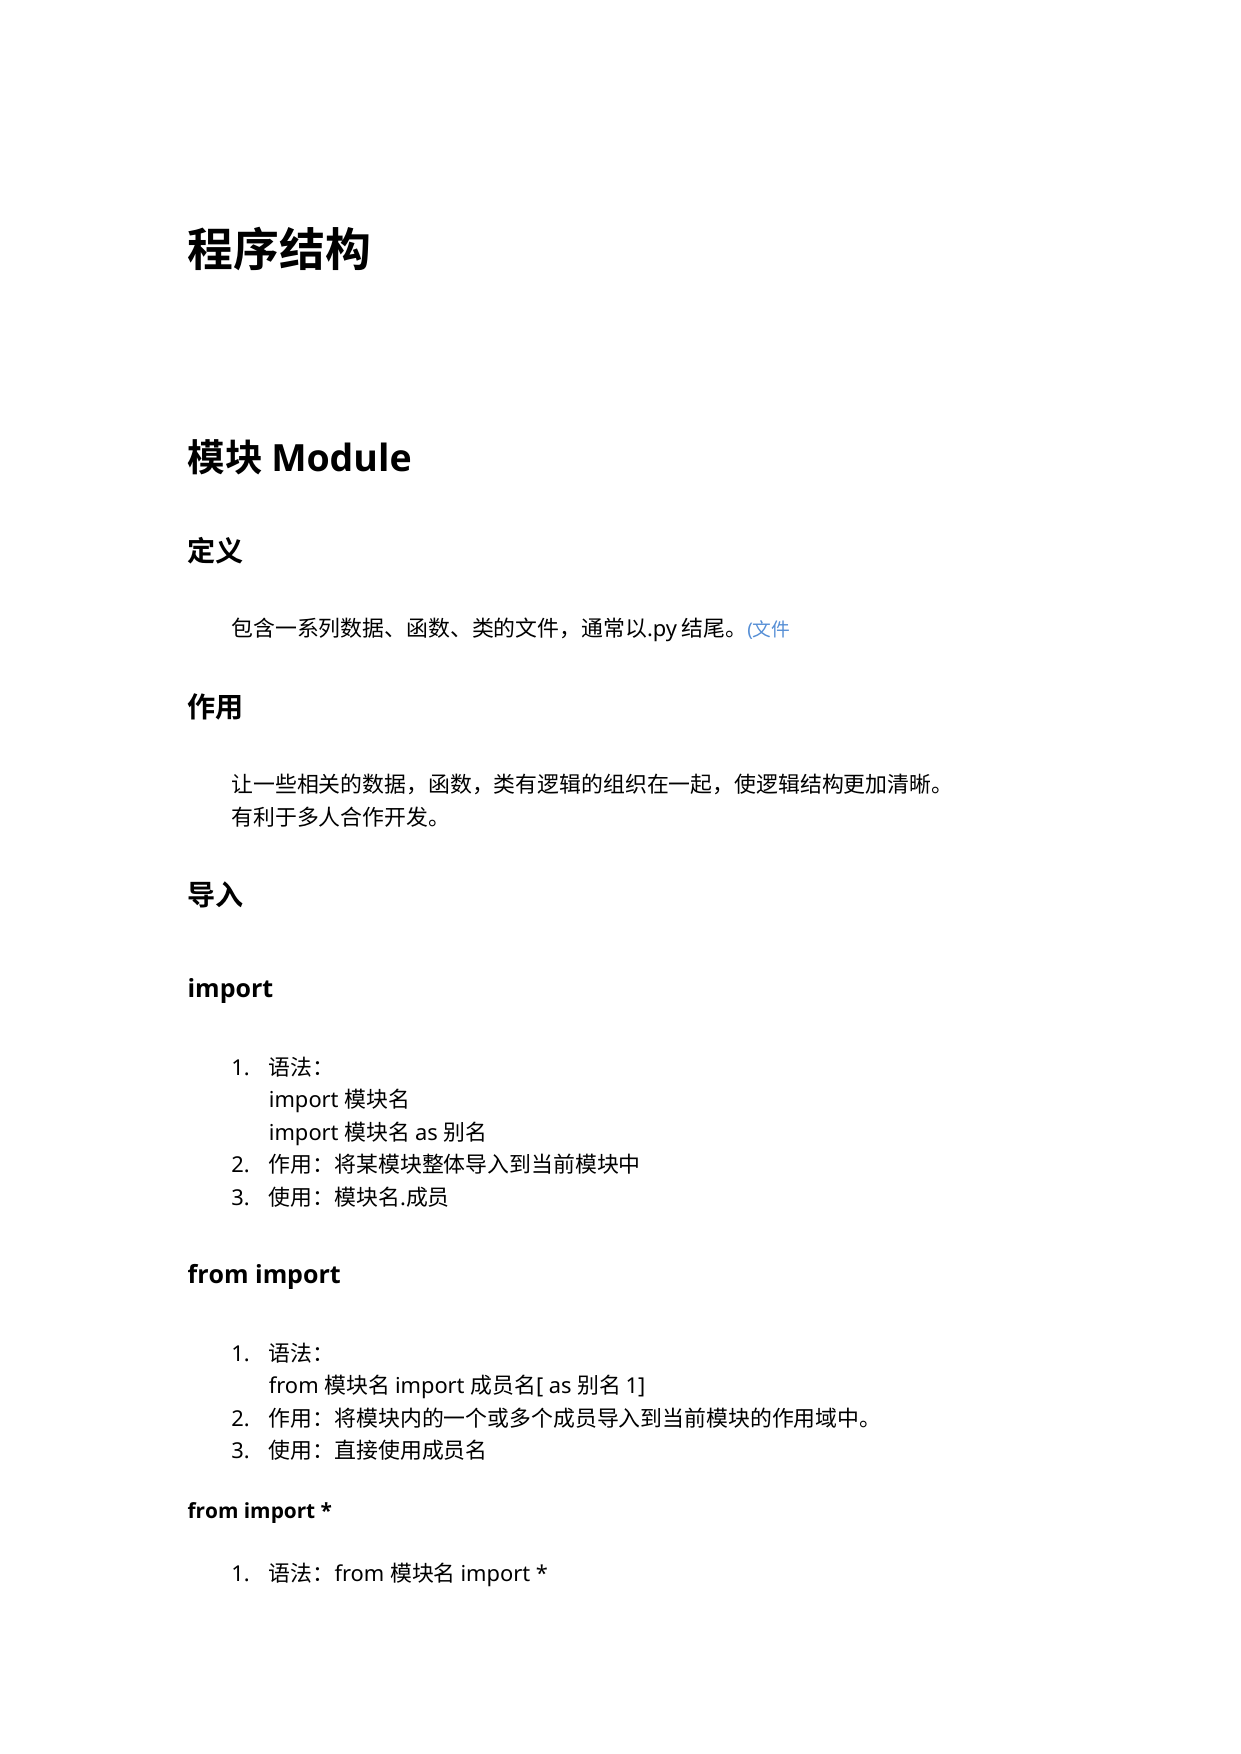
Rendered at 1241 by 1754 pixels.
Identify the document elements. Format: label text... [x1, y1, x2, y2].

list import 模块名 [269, 1082, 1053, 1114]
subtitle from import [187, 1241, 1053, 1306]
subtitle 作用 [187, 673, 1053, 738]
subtitle import [187, 955, 1053, 1020]
subtitle from import * [187, 1494, 1053, 1527]
subtitle 导入 [187, 861, 1053, 926]
list 语法：from 模块名 import * [231, 1556, 1053, 1589]
list import 模块名 as 别名 [269, 1114, 1053, 1147]
text 有利于多人合作开发。 [231, 799, 1053, 832]
list 作用：将模块内的一个或多个成员导入到当前模块的作用域中。 [231, 1400, 1053, 1433]
subtitle 模块 Module [187, 423, 1053, 488]
list 语法： [231, 1335, 1053, 1368]
list 使用：直接使用成员名 [231, 1433, 1053, 1465]
subtitle 定义 [187, 517, 1053, 582]
list 语法： [231, 1049, 1053, 1082]
text 让一些相关的数据，函数，类有逻辑的组织在一起，使逻辑结构更加清晰。 [231, 767, 1053, 799]
list 使用：模块名.成员 [231, 1179, 1053, 1212]
text 包含一系列数据、函数、类的文件，通常以.py结尾。(文件 [231, 611, 1053, 644]
list from 模块名 import 成员名[ as 别名1] [269, 1368, 1053, 1400]
subtitle 程序结构 [187, 197, 1053, 295]
list 作用：将某模块整体导入到当前模块中 [231, 1147, 1053, 1179]
